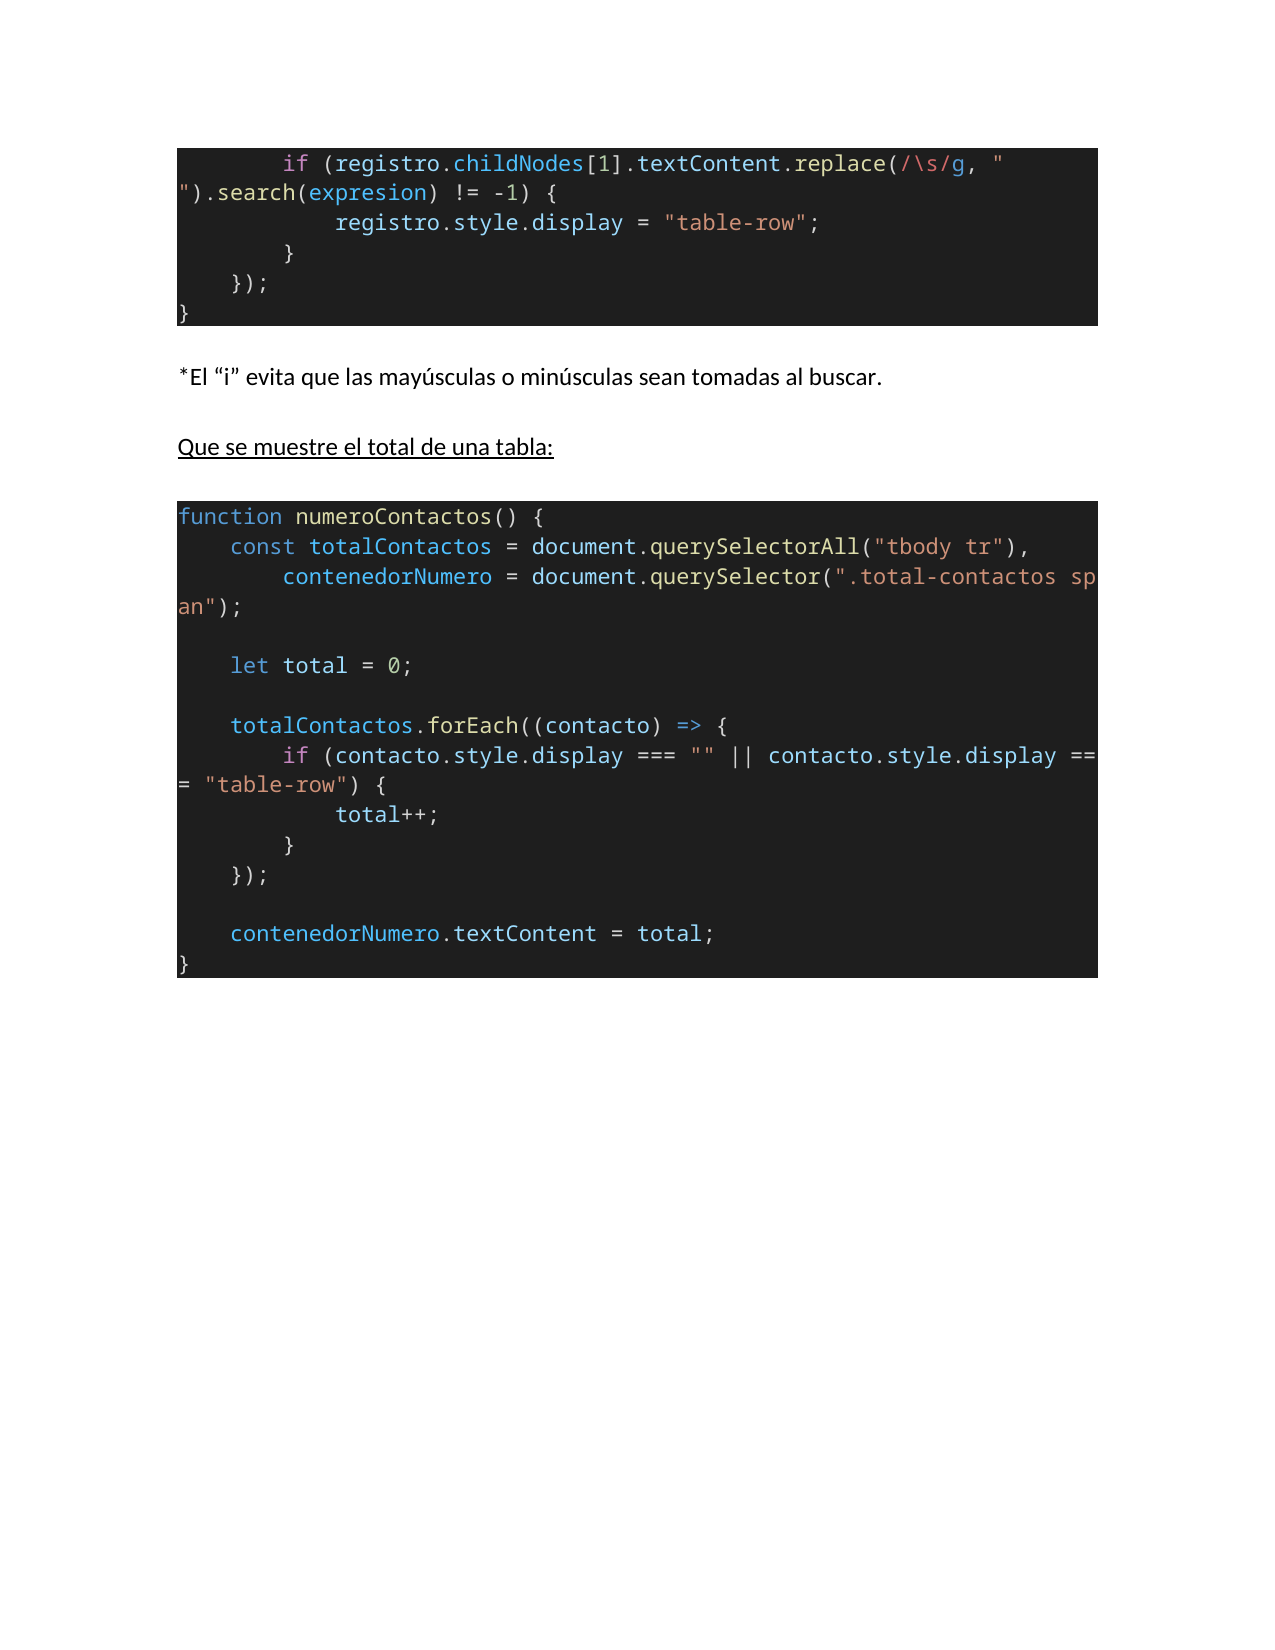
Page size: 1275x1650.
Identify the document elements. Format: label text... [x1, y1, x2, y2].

text const totalContactos = document.querySelectorAll("tbody tr"), [177, 531, 1098, 561]
text registro.style.display = "table-row"; [177, 207, 1098, 237]
text }); [177, 267, 1098, 297]
text Que se muestre el total de una tabla: [177, 431, 1098, 462]
text } [177, 237, 1098, 267]
text } [177, 297, 1098, 326]
text } [177, 829, 1098, 859]
text totalContactos.forEach((contacto) => { [177, 710, 1098, 740]
text let total = 0; [177, 650, 1098, 680]
text *El “i” evita que las mayúsculas o minúsculas sean tomadas al buscar. [177, 361, 1098, 392]
text } [177, 948, 1098, 978]
text total++; [177, 799, 1098, 829]
text if (registro.childNodes[1].textContent.replace(/\s/g, " ").search(expresion) != -1) { [177, 148, 1098, 207]
text function numeroContactos() { [177, 501, 1098, 531]
text if (contacto.style.display === "" || contacto.style.display === "table-row") { [177, 740, 1098, 799]
text contenedorNumero.textContent = total; [177, 918, 1098, 948]
text }); [177, 859, 1098, 889]
text contenedorNumero = document.querySelector(".total-contactos span"); [177, 561, 1098, 621]
